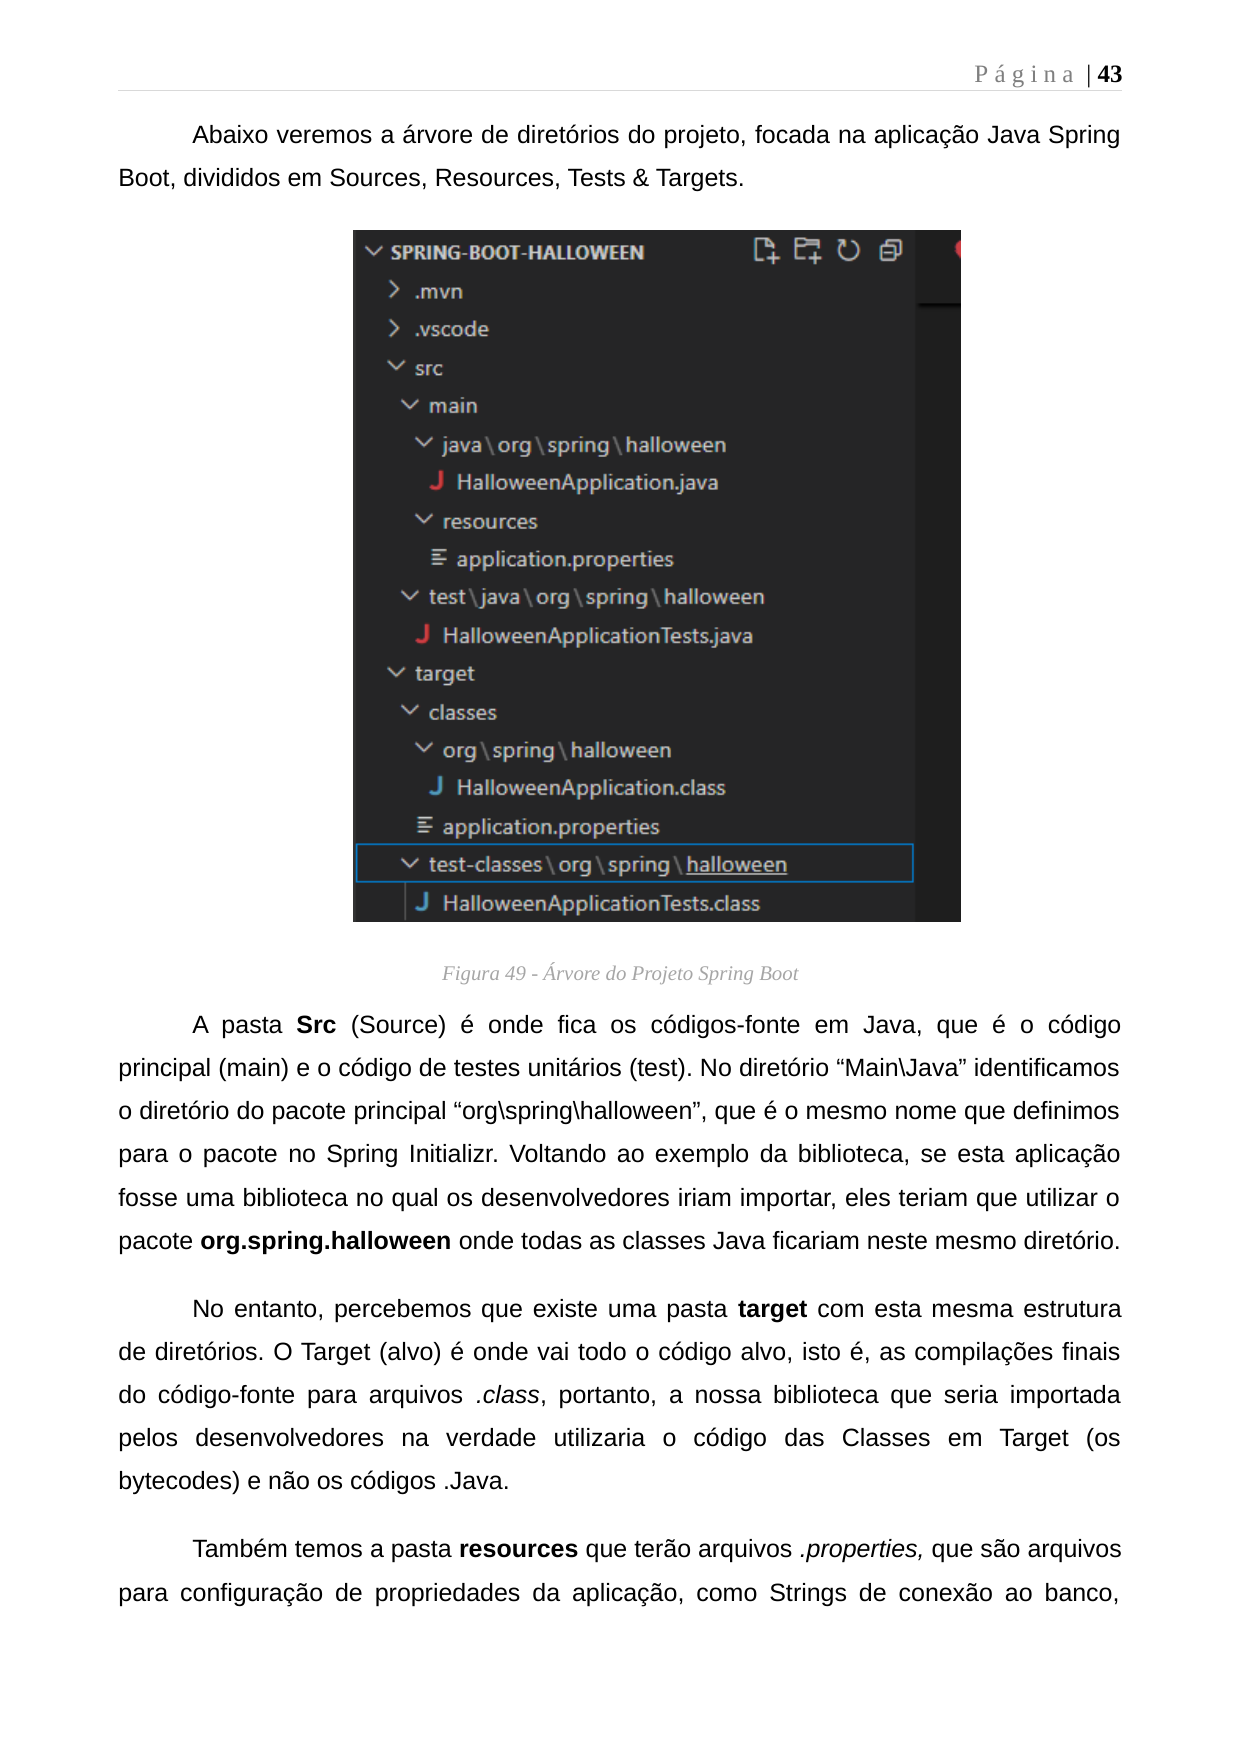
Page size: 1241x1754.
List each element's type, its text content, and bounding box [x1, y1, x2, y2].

text No entanto, percebemos que existe uma pasta target com esta mesma estrutura de diretórios. O Target (alvo) é onde vai todo o código alvo, isto é, as compilações finais do código-fonte para arquivos .class, portanto, a nossa biblioteca que seria importada pelos desenvolvedores na verdade utilizaria o código das Classes em Target (os bytecodes) e não os códigos .Java. [118, 1294, 1122, 1495]
text A pasta Src (Source) é onde fica os códigos-fonte em Java, que é o código principal (main) e o código de testes unitários (test). No diretório “Main\Java” identificamos o diretório do pacote principal “org\spring\halloween”, que é o mesmo nome que definimos para o pacote no Spring Initializr. Voltando ao exemplo da biblioteca, se esta aplicação fosse uma biblioteca no qual os desenvolvedores iriam importar, eles teriam que utilizar o pacote org.spring.halloween onde todas as classes Java ficariam neste mesmo diretório. [118, 1010, 1122, 1254]
picture [353, 230, 961, 922]
text Abaixo veremos a árvore de diretórios do projeto, focada na aplicação Java Spring Boot, divididos em Sources, Resources, Tests & Targets. [118, 120, 1122, 192]
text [118, 1534, 1122, 1606]
